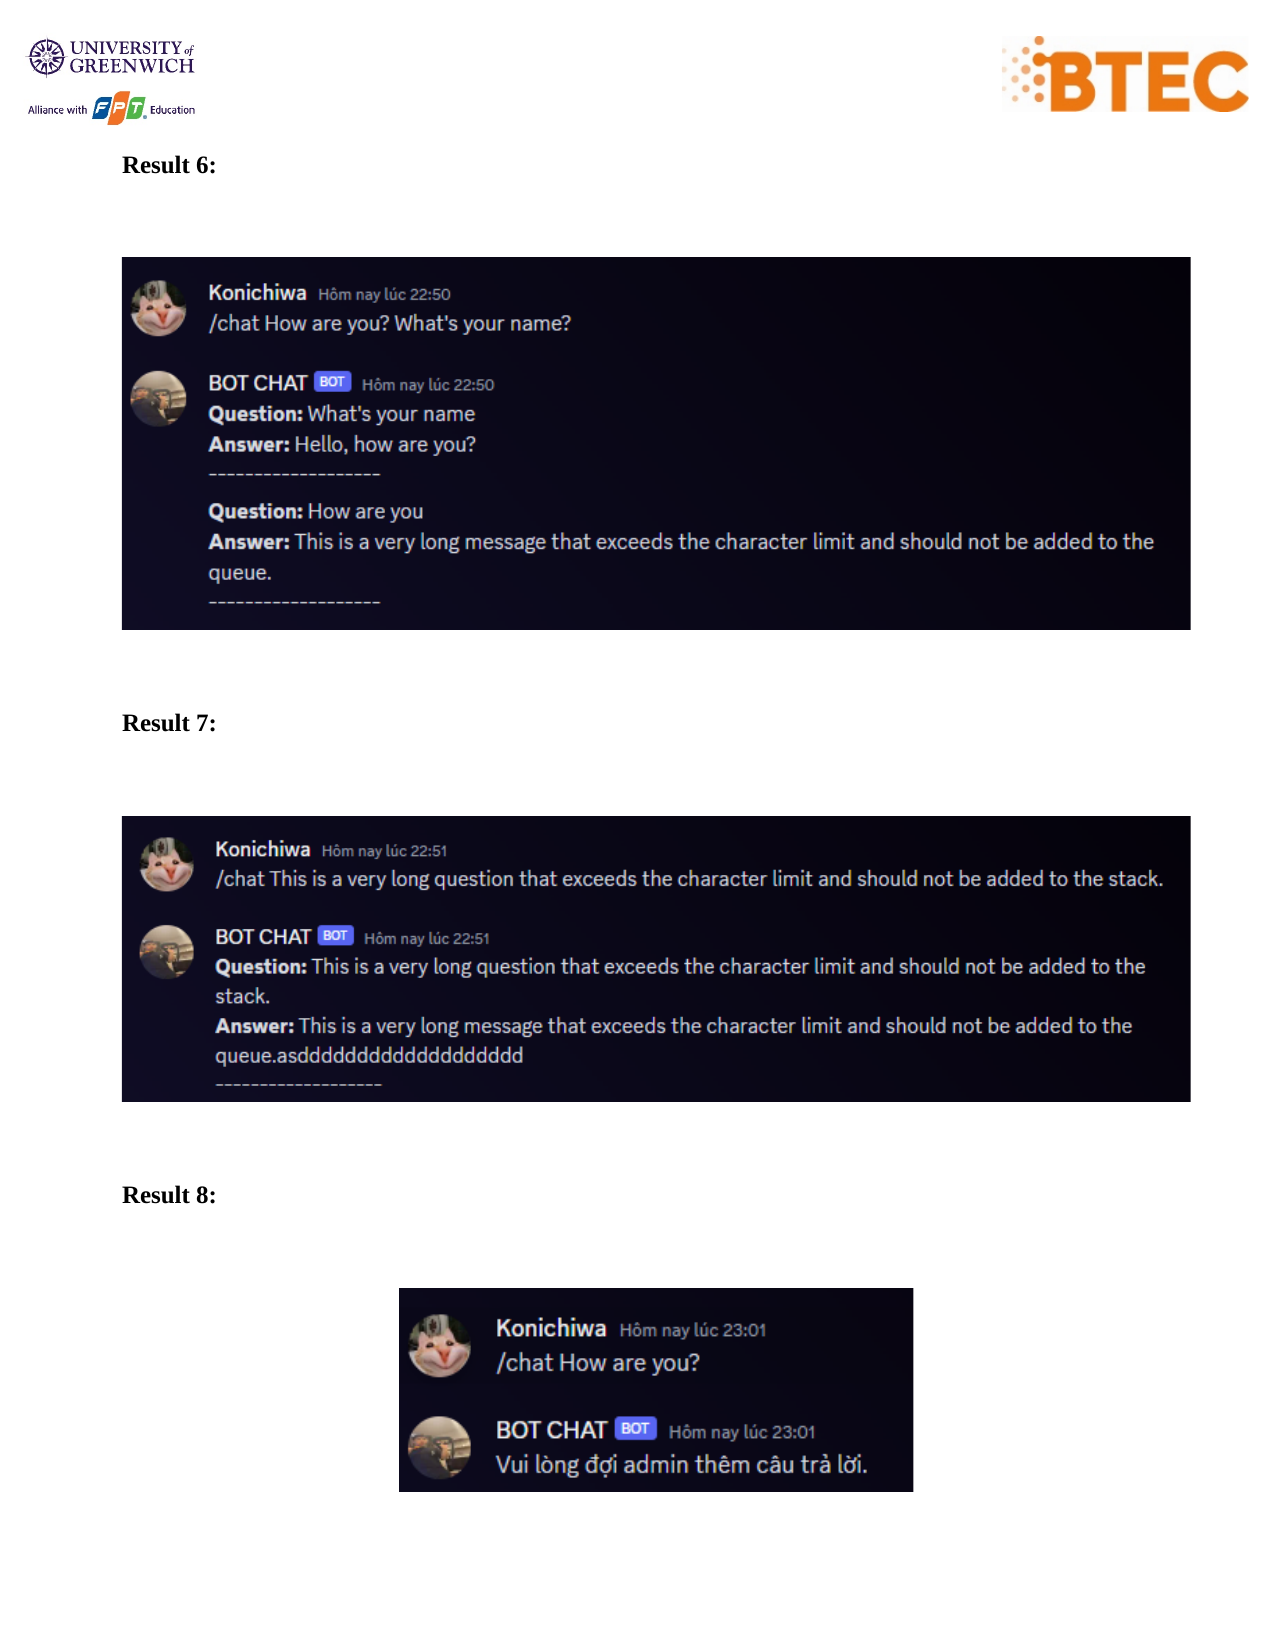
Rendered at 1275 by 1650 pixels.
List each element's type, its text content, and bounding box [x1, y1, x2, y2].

picture [121, 816, 1191, 1102]
picture [121, 257, 1191, 630]
picture [1001, 36, 1249, 112]
text Result 8: [122, 1180, 1191, 1209]
text Result 7: [122, 708, 1191, 737]
picture [14, 25, 207, 136]
picture [399, 1288, 914, 1492]
text Result 6: [122, 150, 1191, 179]
